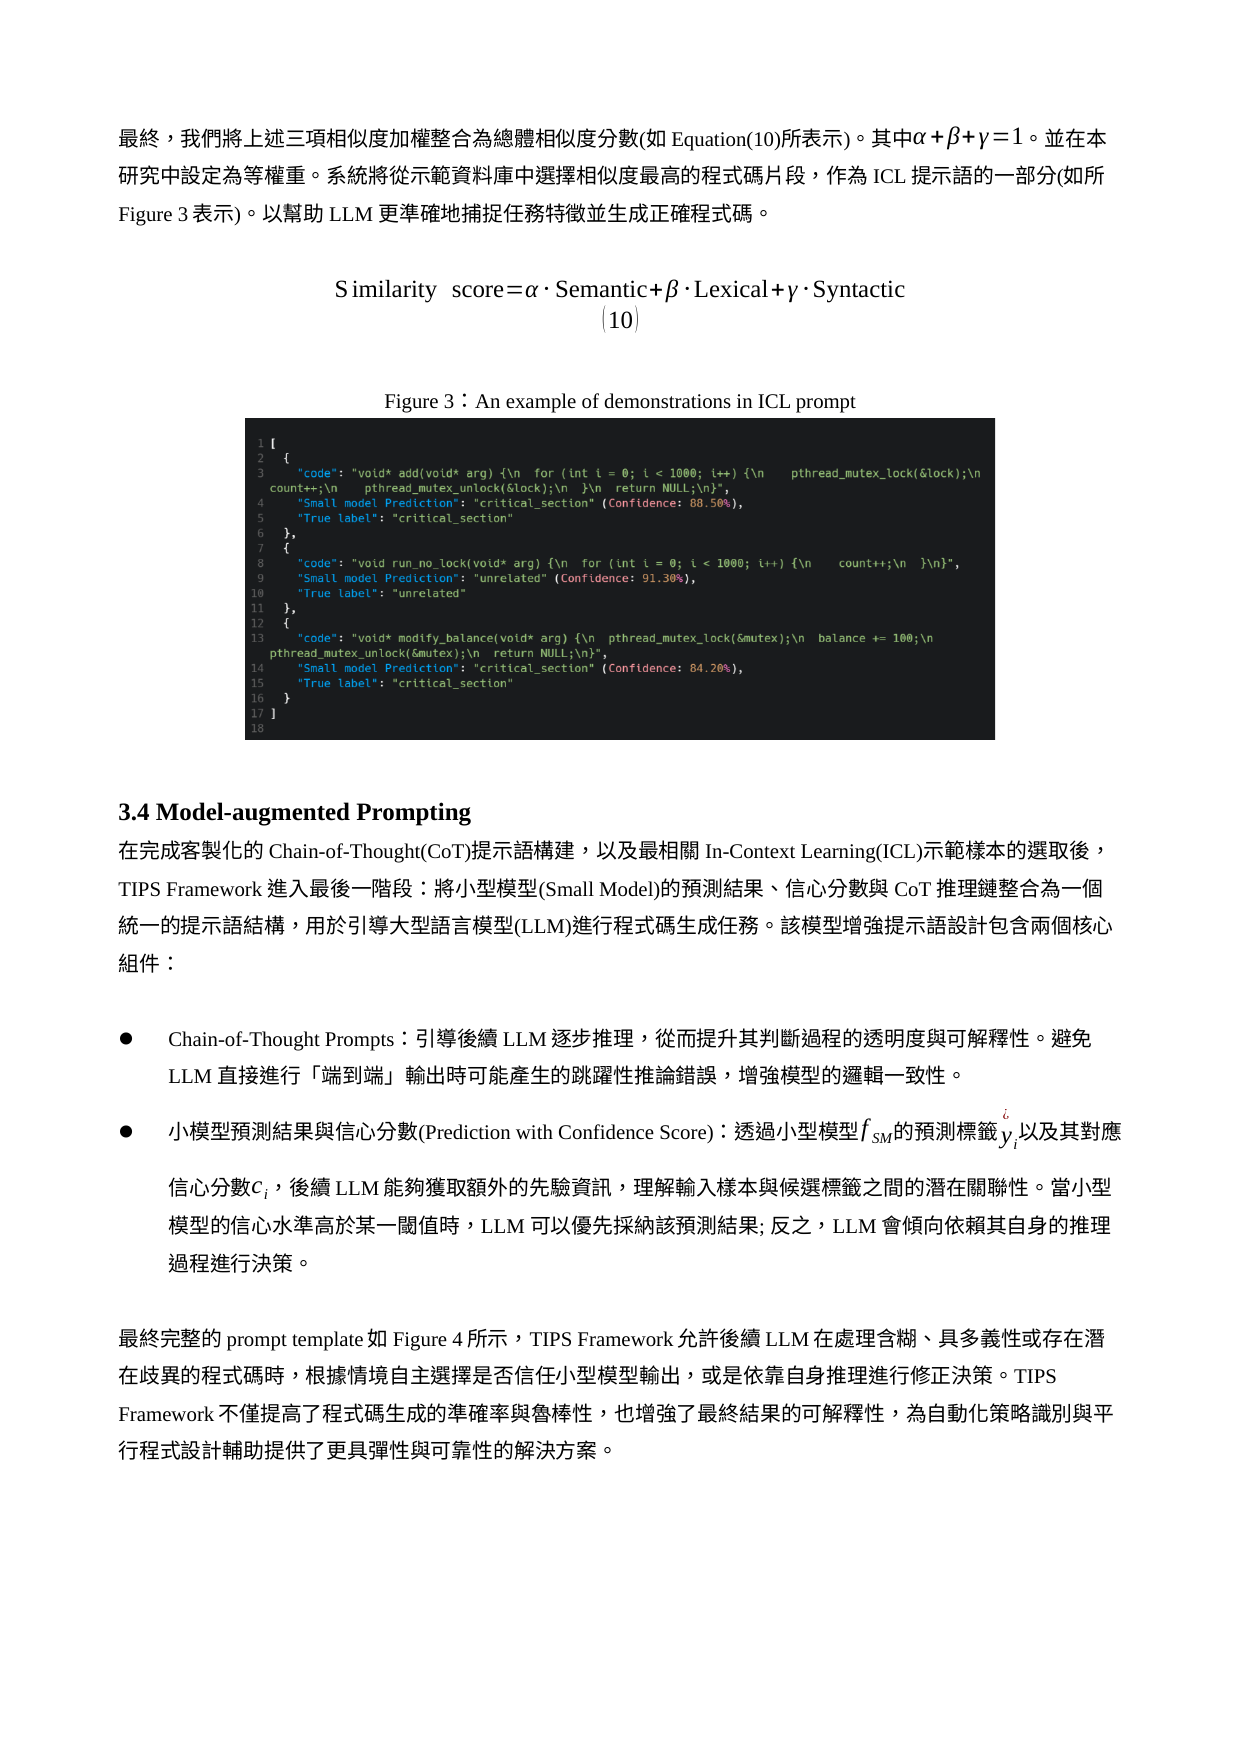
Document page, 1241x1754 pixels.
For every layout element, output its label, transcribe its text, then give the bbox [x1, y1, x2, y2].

text 最終，我們將上述三項相似度加權整合為總體相似度分數(如Equation(10)所表示)。其中。並在本研究中設定為等權重。系統將從示範資料庫中選擇相似度最高的程式碼片段，作為 ICL 提示語的一部分(如所Figure 3表示)。以幫助 LLM 更準確地捕捉任務特徵並生成正確程式碼。 [118, 118, 1122, 231]
list 小模型預測結果與信心分數(Prediction with Confidence Score)：透過小型模型的預測標籤以及其對應信心分數，後續LLM能夠獲取額外的先驗資訊，理解輸入樣本與候選標籤之間的潛在關聯性。當小型模型的信心水準高於某一閾值時，LLM 可以優先採納該預測結果; 反之，LLM 會傾向依賴其自身的推理過程進行決策。 [118, 1093, 1122, 1281]
text 最終完整的prompt template如Figure 4所示，TIPS Framework允許後續LLM在處理含糊、具多義性或存在潛在歧異的程式碼時，根據情境自主選擇是否信任小型模型輸出，或是依靠自身推理進行修正決策。TIPS Framework不僅提高了程式碼生成的準確率與魯棒性，也增強了最終結果的可解釋性，為自動化策略識別與平行程式設計輔助提供了更具彈性與可靠性的解決方案。 [118, 1318, 1122, 1468]
list Chain-of-Thought Prompts：引導後續LLM逐步推理，從而提升其判斷過程的透明度與可解釋性。避免 LLM 直接進行「端到端」輸出時可能產生的跳躍性推論錯誤，增強模型的邏輯一致性。 [118, 1018, 1122, 1093]
picture [245, 418, 995, 740]
subtitle Model-augmented Prompting [118, 793, 1122, 831]
text 在完成客製化的 Chain-of-Thought(CoT)提示語構建，以及最相關 In-Context Learning(ICL)示範樣本的選取後，TIPS Framework 進入最後一階段：將小型模型(Small Model)的預測結果、信心分數與 CoT 推理鏈整合為一個統一的提示語結構，用於引導大型語言模型(LLM)進行程式碼生成任務。該模型增強提示語設計包含兩個核心組件： [118, 831, 1122, 981]
text Figure 3：An example of demonstrations in ICL prompt [118, 381, 1122, 418]
